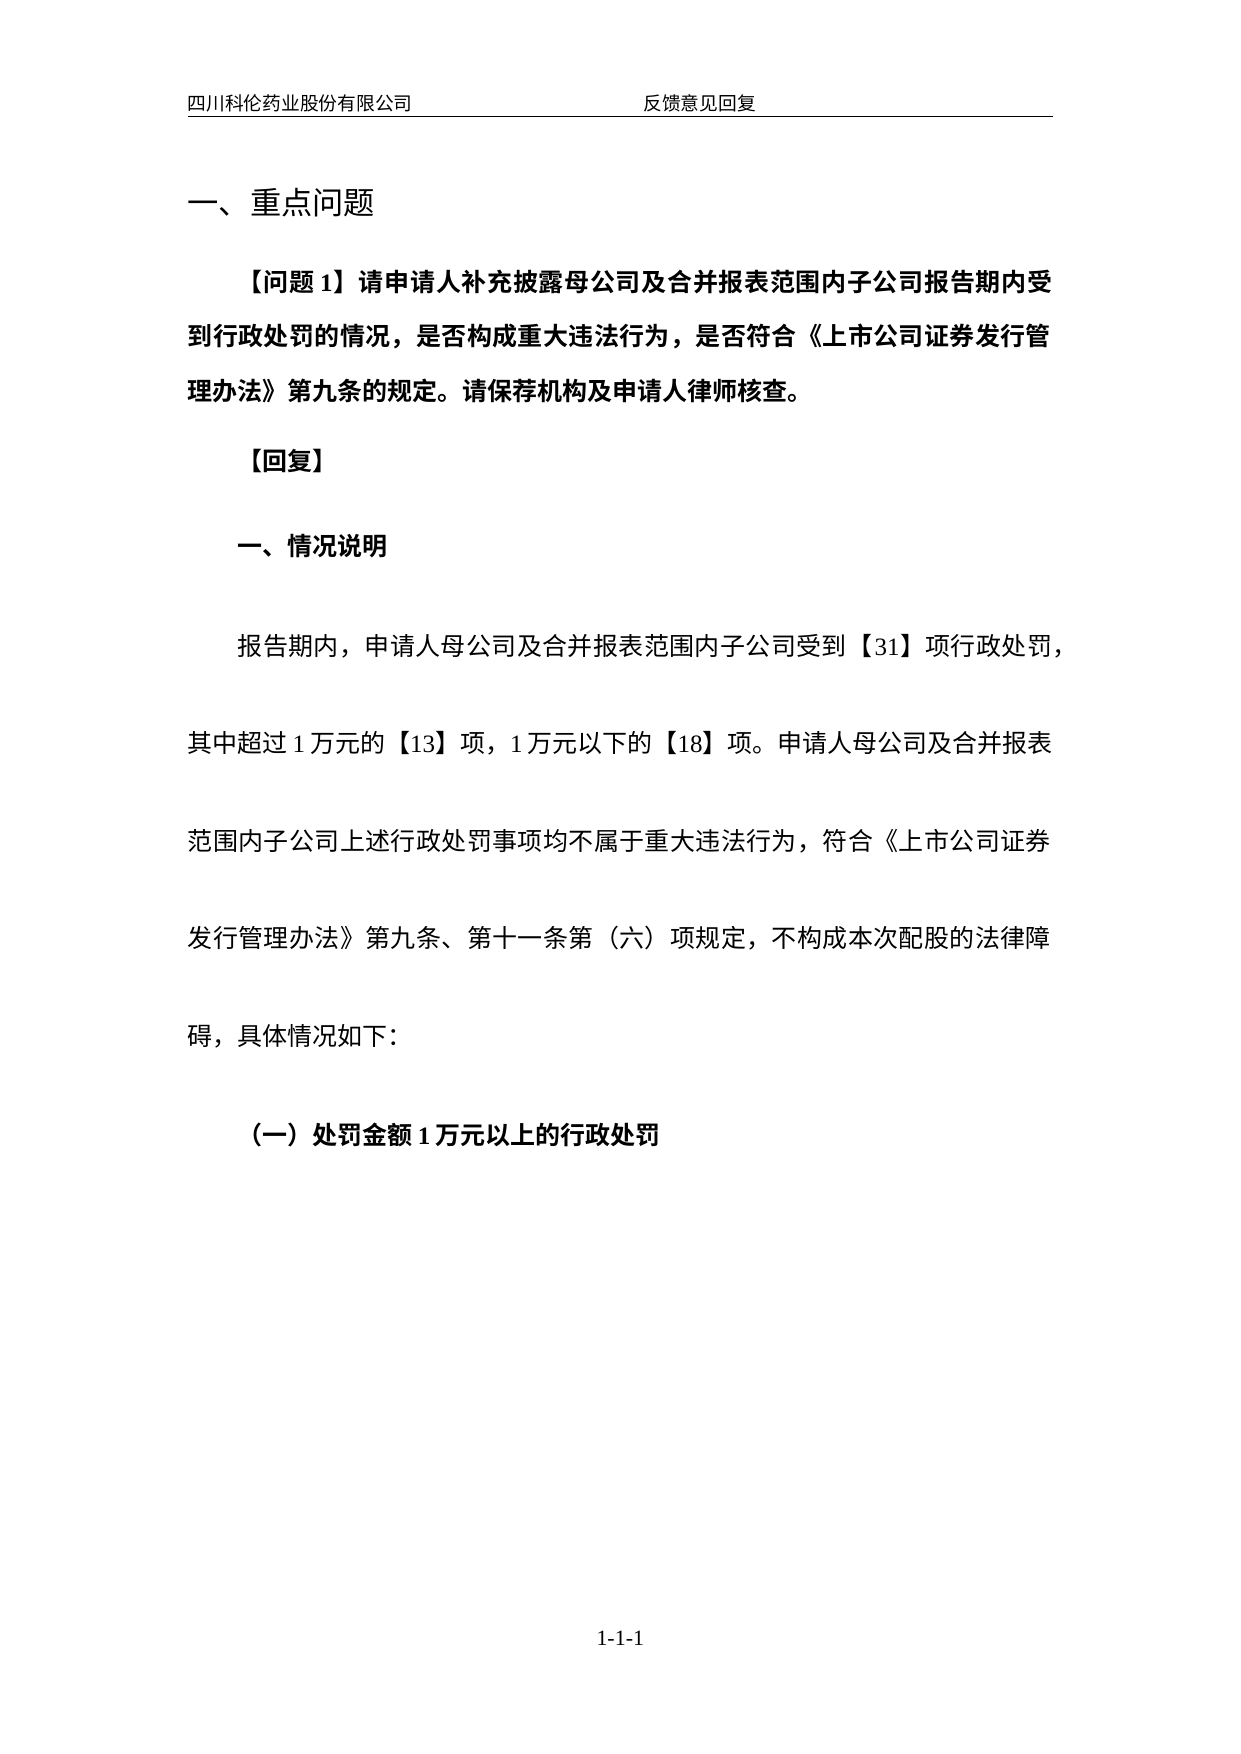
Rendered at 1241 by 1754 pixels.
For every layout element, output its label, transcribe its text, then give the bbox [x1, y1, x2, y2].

text （一）处罚金额1万元以上的行政处罚 [187, 1101, 1053, 1166]
text 报告期内，申请人母公司及合并报表范围内子公司受到【31】项行政处罚，其中超过1万元的【13】项，1万元以下的【18】项。申请人母公司及合并报表范围内子公司上述行政处罚事项均不属于重大违法行为，符合《上市公司证券发行管理办法》第九条、第十一条第（六）项规定，不构成本次配股的法律障碍，具体情况如下： [187, 612, 1053, 1067]
text 一、重点问题 [187, 178, 1053, 223]
text 【问题1】请申请人补充披露母公司及合并报表范围内子公司报告期内受到行政处罚的情况，是否构成重大违法行为，是否符合《上市公司证券发行管理办法》第九条的规定。请保荐机构及申请人律师核查。 [187, 262, 1053, 407]
text 一、情况说明 [187, 512, 1053, 577]
text 【回复】 [187, 442, 1053, 478]
